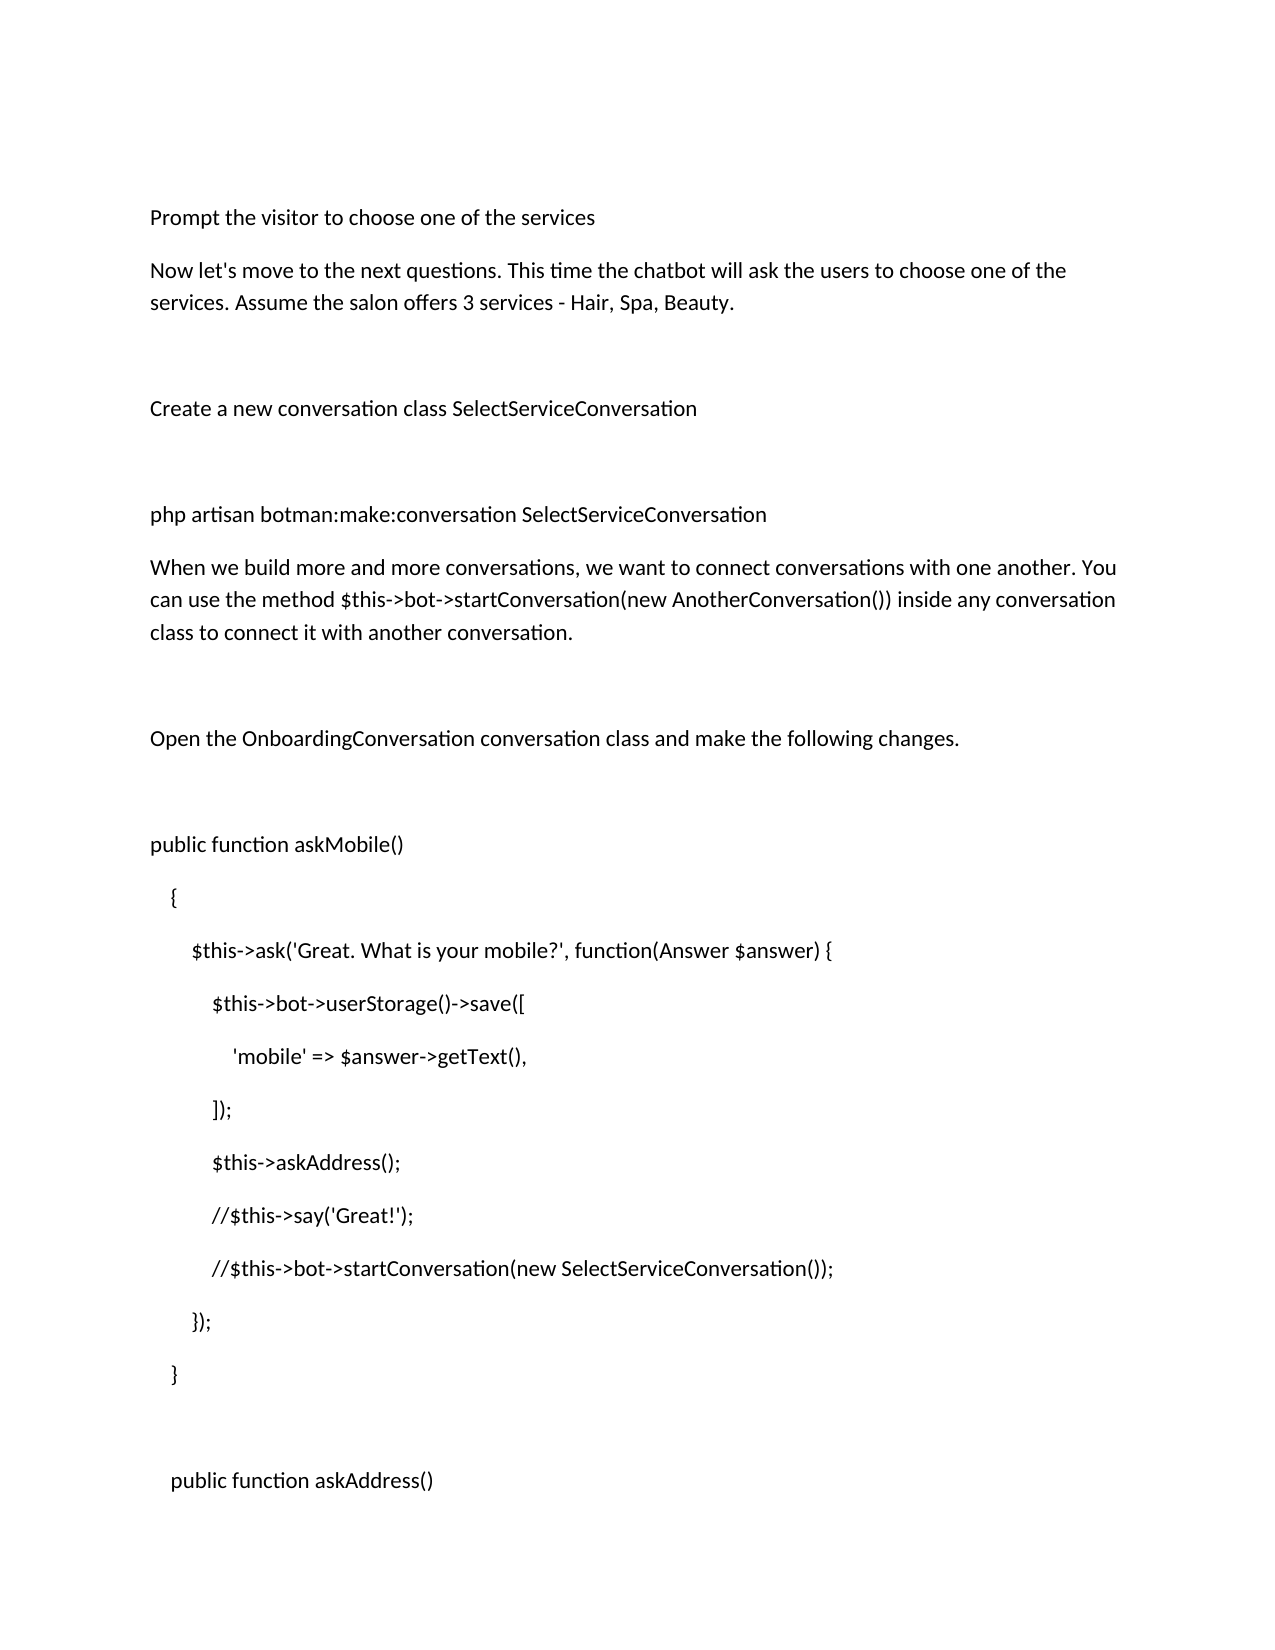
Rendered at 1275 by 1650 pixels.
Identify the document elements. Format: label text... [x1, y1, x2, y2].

text $this->ask('Great. What is your mobile?', function(Answer $answer) { [150, 936, 1125, 964]
text public function askMobile() [150, 830, 1125, 858]
text Create a new conversation class SelectServiceConversation [150, 394, 1125, 422]
text $this->askAddress(); [150, 1148, 1125, 1176]
text $this->bot->userStorage()->save([ [150, 989, 1125, 1017]
text { [150, 883, 1125, 911]
text ]); [150, 1095, 1125, 1123]
text When we build more and more conversations, we want to connect conversations with one another. You can use the method $this->bot->startConversation(new AnotherConversation()) inside any conversation class to connect it with another conversation. [150, 553, 1125, 646]
text //$this->say('Great!'); [150, 1201, 1125, 1229]
text Now let's move to the next questions. This time the chatbot will ask the users to choose one of the services. Assume the salon offers 3 services - Hair, Spa, Beauty. [150, 256, 1125, 316]
text } [150, 1360, 1125, 1388]
text 'mobile' => $answer->getText(), [150, 1042, 1125, 1070]
text public function askAddress() [150, 1466, 1125, 1494]
text php artisan botman:make:conversation SelectServiceConversation [150, 500, 1125, 528]
text }); [150, 1307, 1125, 1335]
text Open the OnboardingConversation conversation class and make the following changes. [150, 724, 1125, 752]
text //$this->bot->startConversation(new SelectServiceConversation()); [150, 1254, 1125, 1282]
text Prompt the visitor to choose one of the services [150, 203, 1125, 231]
